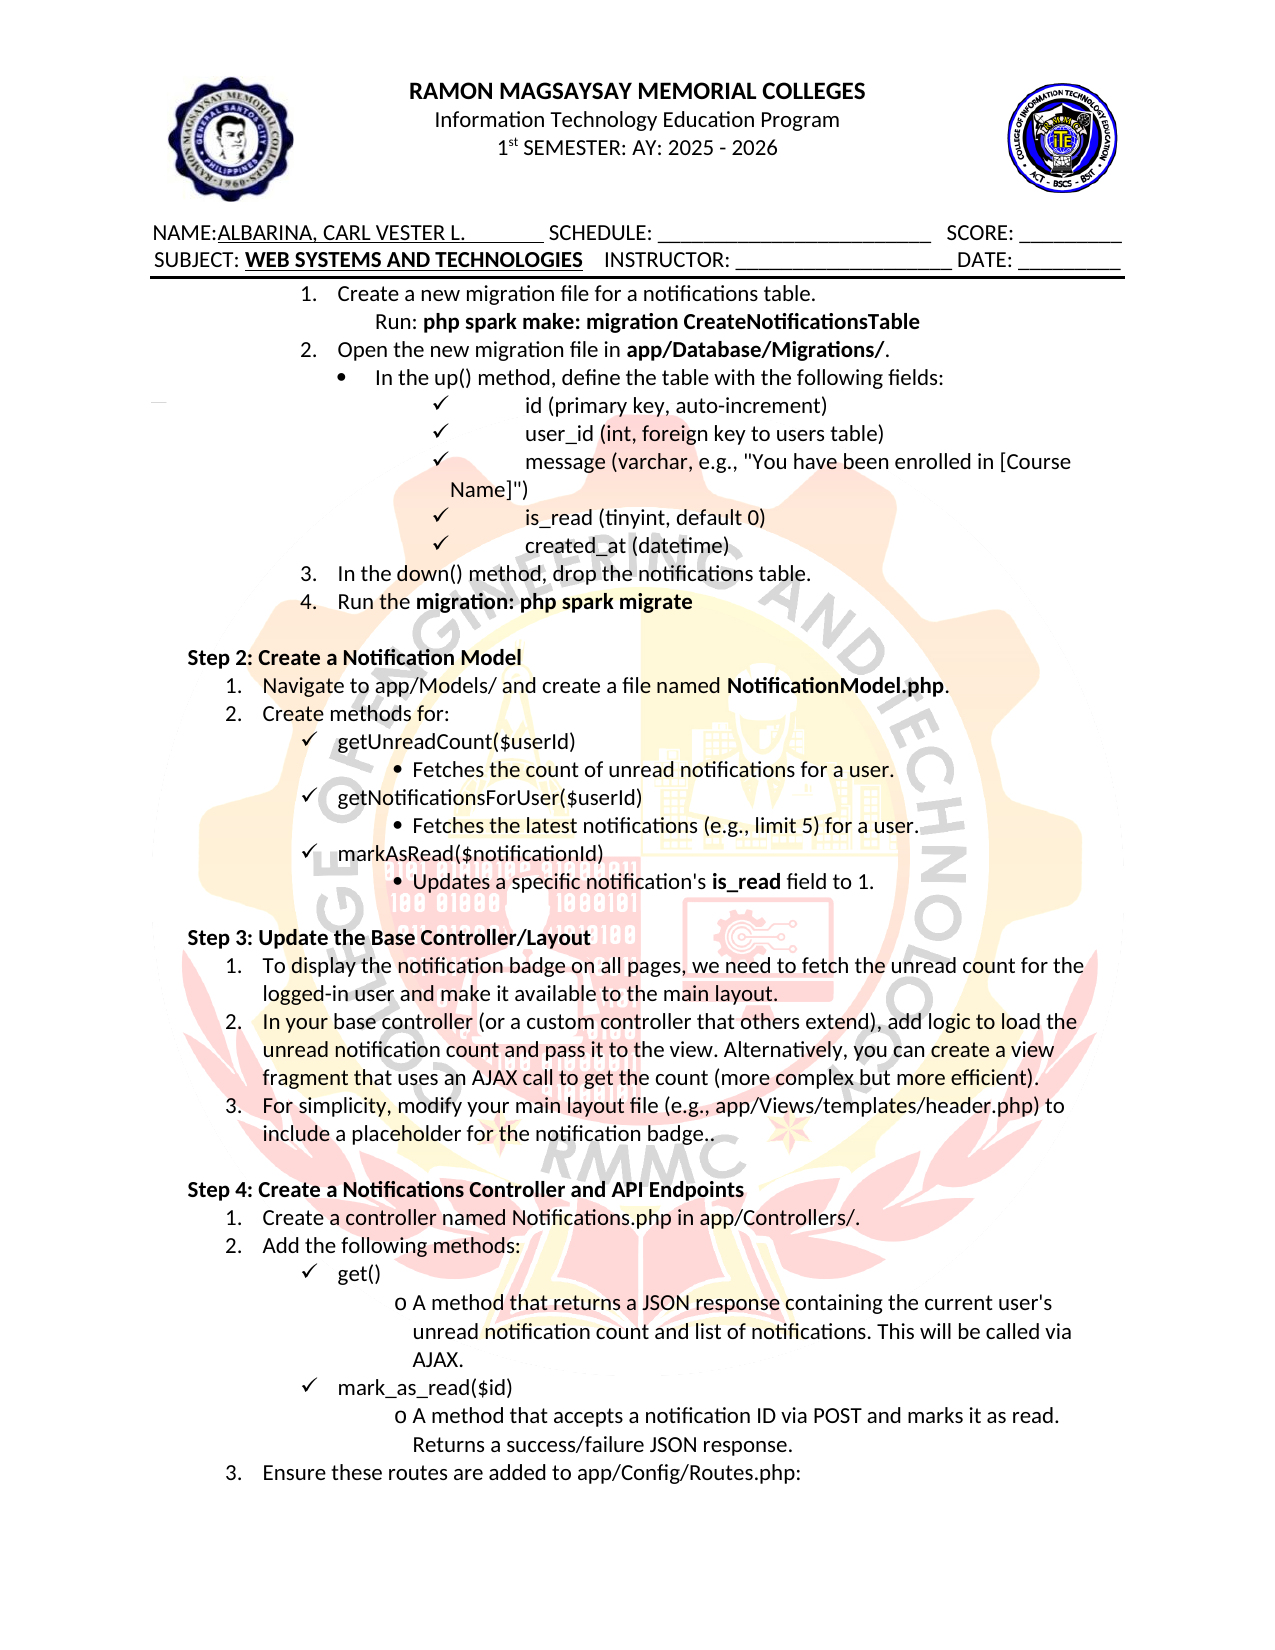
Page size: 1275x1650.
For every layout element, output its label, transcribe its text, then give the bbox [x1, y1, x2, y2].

list created_at (datetime) [431, 531, 1125, 559]
list Create a new migration file for a notifications table. [300, 279, 1125, 307]
list Create methods for: [225, 699, 1125, 727]
list Updates a specific notification's is_read field to 1. [394, 867, 1125, 895]
list Fetches the latest notifications (e.g., limit 5) for a user. [394, 811, 1125, 839]
list A method that accepts a notification ID via POST and marks it as read. Returns a success/failure JSON response. [394, 1401, 1125, 1458]
list Open the new migration file in app/Database/Migrations/. [300, 335, 1125, 363]
list Run: php spark make: migration CreateNotificationsTable [337, 307, 1125, 335]
list Fetches the count of unread notifications for a user. [394, 755, 1125, 783]
picture [1000, 76, 1125, 202]
list Create a controller named Notifications.php in app/Controllers/. [225, 1203, 1125, 1232]
list message (varchar, e.g., "You have been enrolled in [Course Name]") [431, 447, 1125, 503]
list get() [300, 1259, 1125, 1288]
list In the up() method, define the table with the following fields: [337, 363, 1125, 391]
list Run the migration: php spark migrate [300, 587, 1125, 615]
text Step 3: Update the Base Controller/Layout [187, 923, 1125, 951]
list user_id (int, foreign key to users table) [431, 419, 1125, 447]
list Ensure these routes are added to app/Config/Routes.php: [225, 1458, 1125, 1486]
list To display the notification badge on all pages, we need to fetch the unread count for the logged-in user and make it available to the main layout. [225, 951, 1125, 1007]
list Navigate to app/Models/ and create a file named NotificationModel.php. [225, 671, 1125, 699]
list getUnreadCount($userId) [300, 727, 1125, 755]
list mark_as_read($id) [300, 1373, 1125, 1401]
list In the down() method, drop the notifications table. [300, 559, 1125, 587]
list is_read (tinyint, default 0) [431, 503, 1125, 531]
text Step 4: Create a Notifications Controller and API Endpoints [187, 1176, 1125, 1203]
list For simplicity, modify your main layout file (e.g., app/Views/templates/header.php) to include a placeholder for the notification badge.. [225, 1091, 1125, 1147]
text Step 2: Create a Notification Model [187, 643, 1125, 671]
picture [167, 76, 294, 202]
list markAsRead($notificationId) [300, 839, 1125, 867]
list A method that returns a JSON response containing the current user's unread notification count and list of notifications. This will be called via AJAX. [394, 1288, 1125, 1373]
list In your base controller (or a custom controller that others extend), add logic to load the unread notification count and pass it to the view. Alternatively, you can create a view fragment that uses an AJAX call to get the count (more complex but more efficient). [225, 1007, 1125, 1091]
list id (primary key, auto-increment) [431, 391, 1125, 419]
list Add the following methods: [225, 1232, 1125, 1259]
list getNotificationsForUser($userId) [300, 783, 1125, 811]
